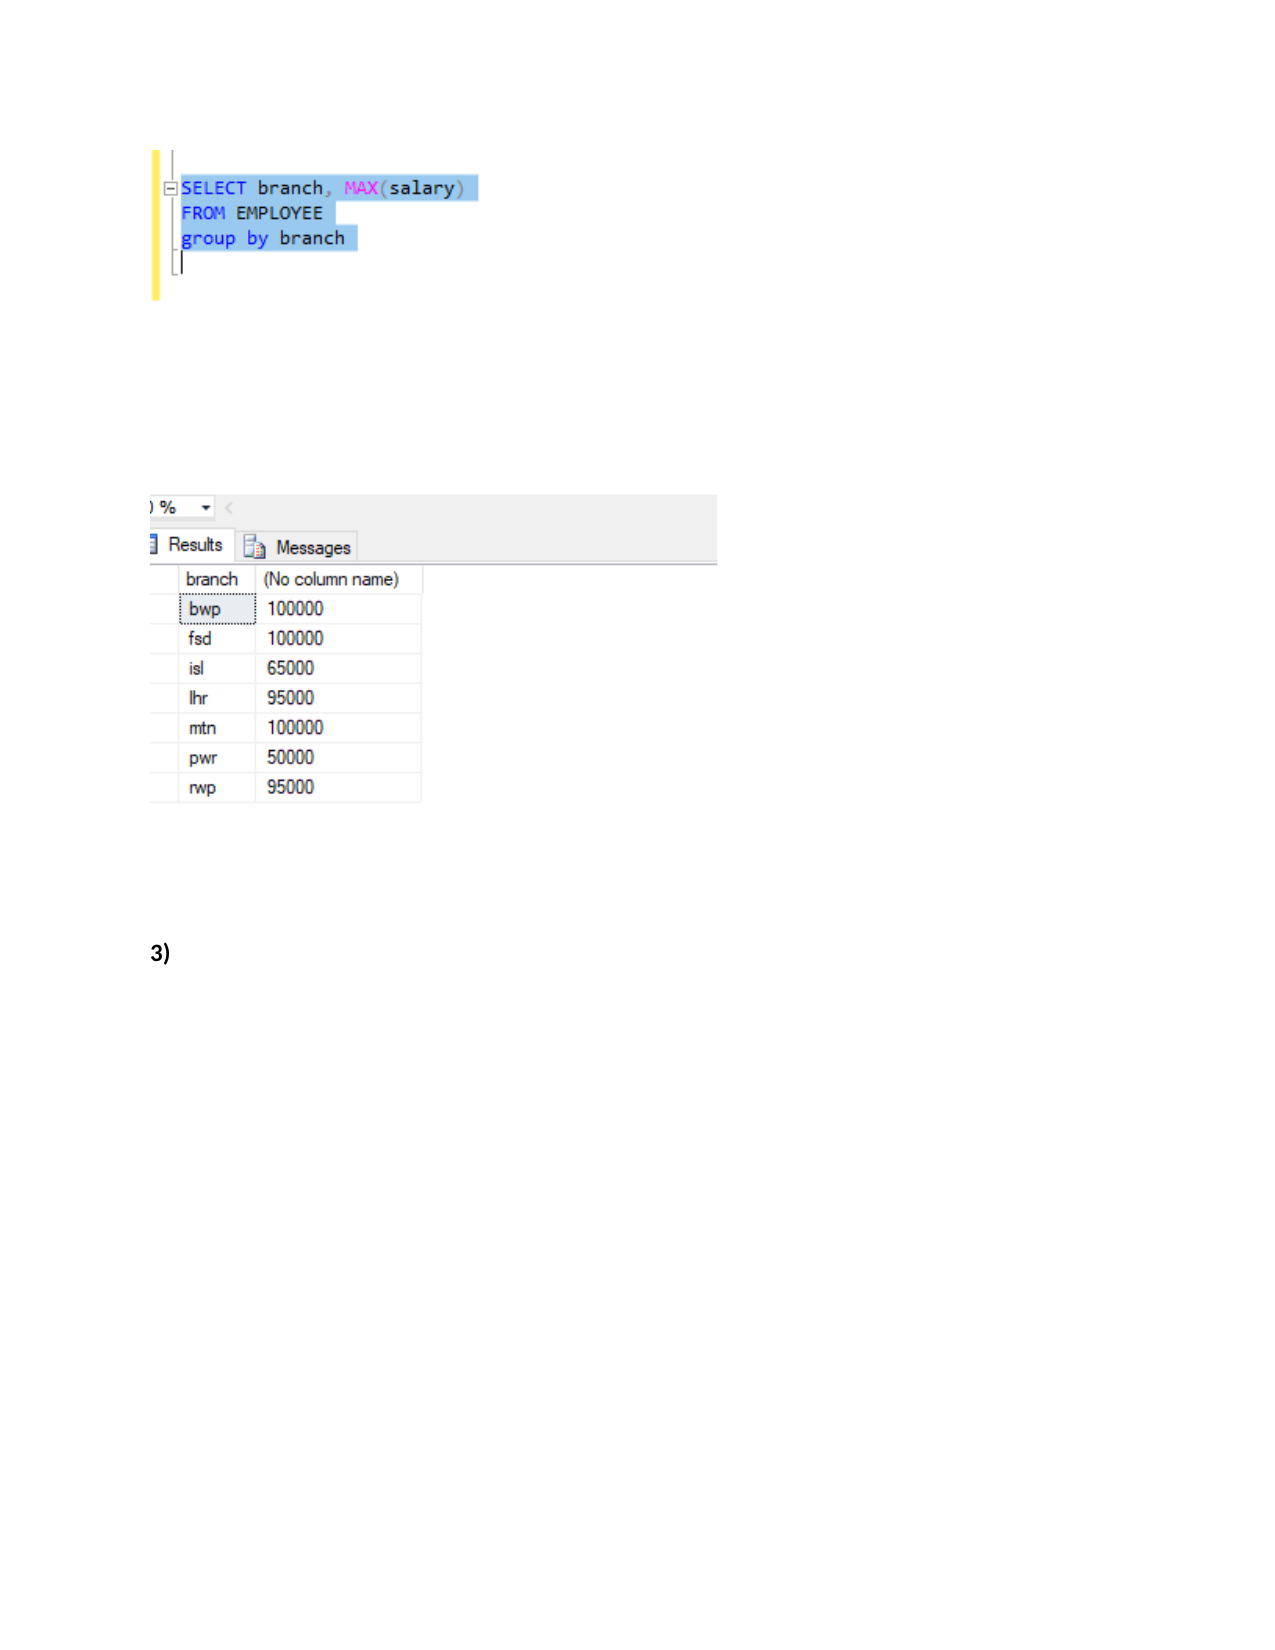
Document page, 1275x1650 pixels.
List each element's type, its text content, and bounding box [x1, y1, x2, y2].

picture [150, 150, 718, 869]
text 3) [150, 937, 1125, 968]
